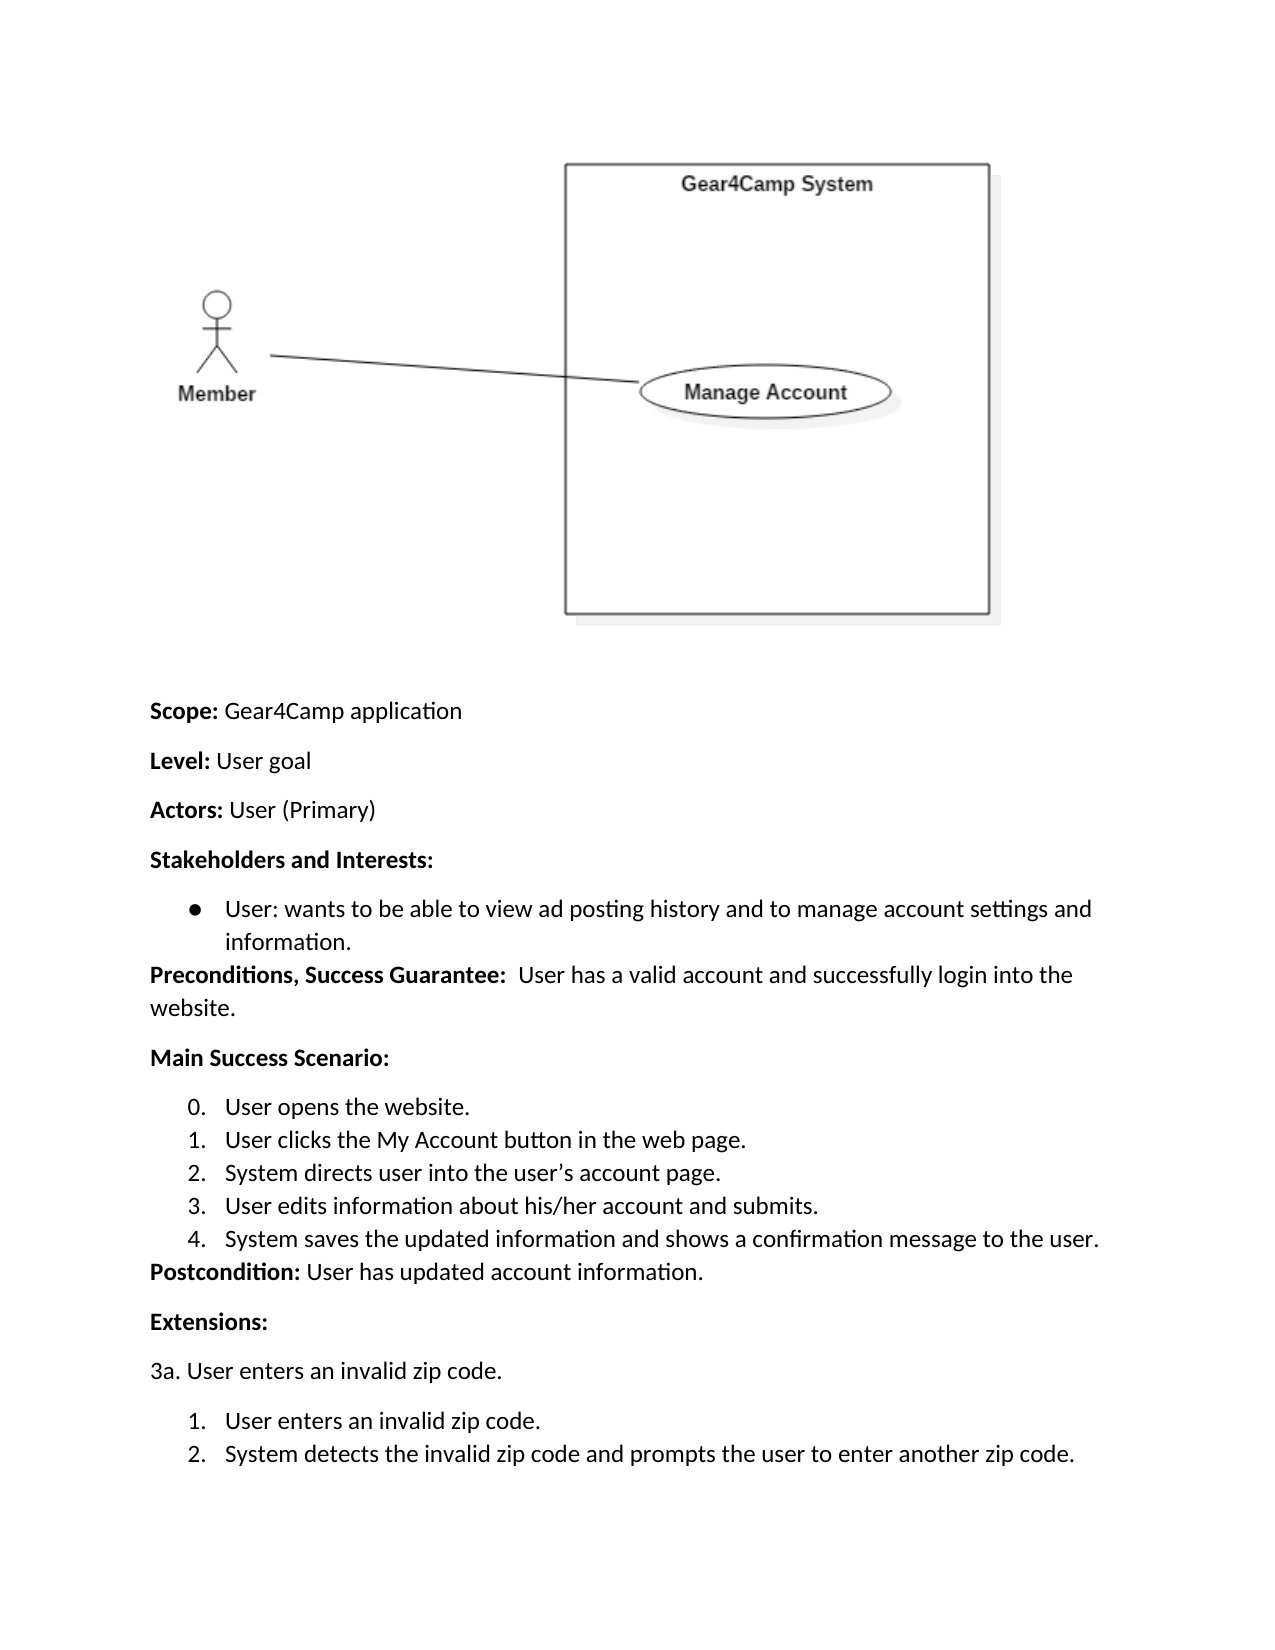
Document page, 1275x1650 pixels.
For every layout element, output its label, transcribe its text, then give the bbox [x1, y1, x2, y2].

text 3a. User enters an invalid zip code. [150, 1355, 1125, 1386]
list System directs user into the user’s account page. [187, 1157, 1125, 1188]
text Postcondition: User has updated account information. [150, 1256, 1125, 1287]
picture [150, 150, 1052, 677]
list User: wants to be able to view ad posting history and to manage account settings and information. [187, 894, 1125, 957]
list User enters an invalid zip code. [187, 1405, 1125, 1435]
text Scope: Gear4Camp application [150, 695, 1125, 726]
text Preconditions, Success Guarantee: User has a valid account and successfully login into the website. [150, 959, 1125, 1023]
text Extensions: [150, 1306, 1125, 1336]
text Level: User goal [150, 745, 1125, 775]
text Main Success Scenario: [150, 1042, 1125, 1072]
text Stakeholders and Interests: [150, 844, 1125, 874]
list System detects the invalid zip code and prompts the user to enter another zip code. [187, 1438, 1125, 1468]
list User edits information about his/her account and submits. [187, 1190, 1125, 1221]
list User clicks the My Account button in the web page. [187, 1124, 1125, 1155]
list User opens the website. [187, 1092, 1125, 1122]
list System saves the updated information and shows a confirmation message to the user. [187, 1223, 1125, 1254]
text Actors: User (Primary) [150, 794, 1125, 825]
